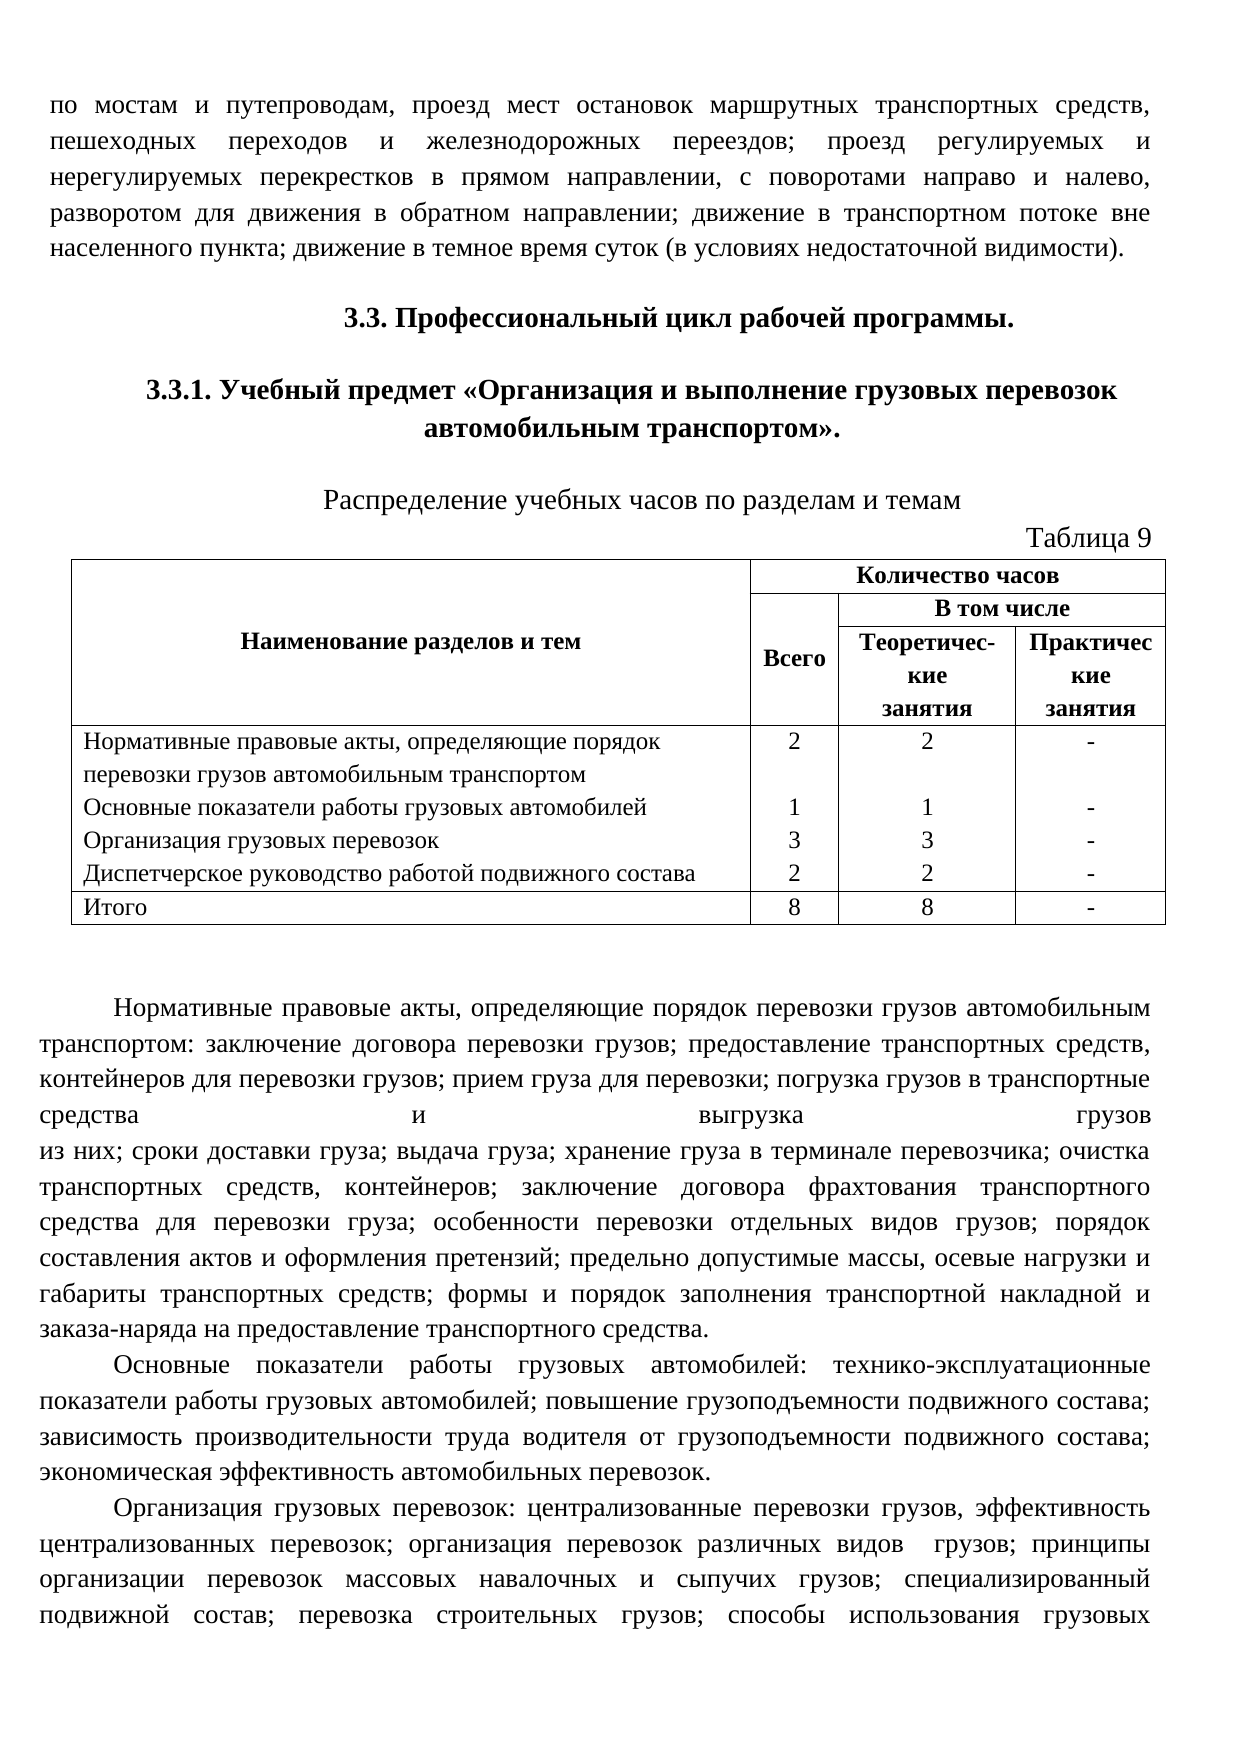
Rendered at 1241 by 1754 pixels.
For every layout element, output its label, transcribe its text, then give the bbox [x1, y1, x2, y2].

table_header Количество часов [751, 560, 1165, 592]
table_cell - - - - [1016, 726, 1165, 891]
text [39, 1491, 1152, 1629]
text Распределение учебных часов по разделам и темам [133, 482, 1151, 516]
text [49, 89, 1152, 263]
table_cell Всего [751, 594, 838, 725]
table_cell 8 [751, 892, 838, 924]
text Основные показатели работы грузовых автомобилей: технико-эксплуатационные показатели работы грузовых автомобилей; повышение грузоподъемности подвижного состава; зависимость производительности труда водителя от грузоподъемности подвижного состава; экономическая эффективность автомобильных перевозок. [39, 1348, 1152, 1487]
text автомобильным транспортом». [112, 410, 1152, 444]
table_cell Нормативные правовые акты, определяющие порядок перевозки грузов автомобильным транспортом Основные показатели работы грузовых автомобилей Организация грузовых перевозок Диспетчерское руководство работой подвижного состава [72, 726, 750, 891]
table_cell Практические занятия [1016, 627, 1165, 725]
text Таблица 9 [133, 521, 1152, 554]
table_cell Итого [72, 892, 750, 924]
table_cell В том числе [839, 594, 1165, 626]
table_cell 2 1 3 2 [751, 726, 838, 891]
text 3.3. Профессиональный цикл рабочей программы. [133, 300, 1152, 334]
table_header Наименование разделов и тем [72, 560, 750, 725]
table_cell Теоретичес-кие занятия [839, 627, 1015, 725]
text Нормативные правовые акты, определяющие порядок перевозки грузов автомобильным транспортом: заключение договора перевозки грузов; предоставление транспортных средств, контейнеров для перевозки грузов; прием груза для перевозки; погрузка грузов в транспортные средства и выгрузка грузов из них; сроки доставки груза; выдача груза; хранение груза в терминале перевозчика; очистка транспортных средств, контейнеров; заключение договора фрахтования транспортного средства для перевозки груза; особенности перевозки отдельных видов грузов; порядок составления актов и оформления претензий; предельно допустимые массы, осевые нагрузки и габариты транспортных средств; формы и порядок заполнения транспортной накладной и заказа-наряда на предоставление транспортного средства. [39, 991, 1152, 1344]
table_cell 8 [839, 892, 1015, 924]
text 3.3.1. Учебный предмет «Организация и выполнение грузовых перевозок [112, 372, 1152, 405]
table_cell - [1016, 892, 1165, 924]
table_cell 2 1 3 2 [839, 726, 1015, 891]
